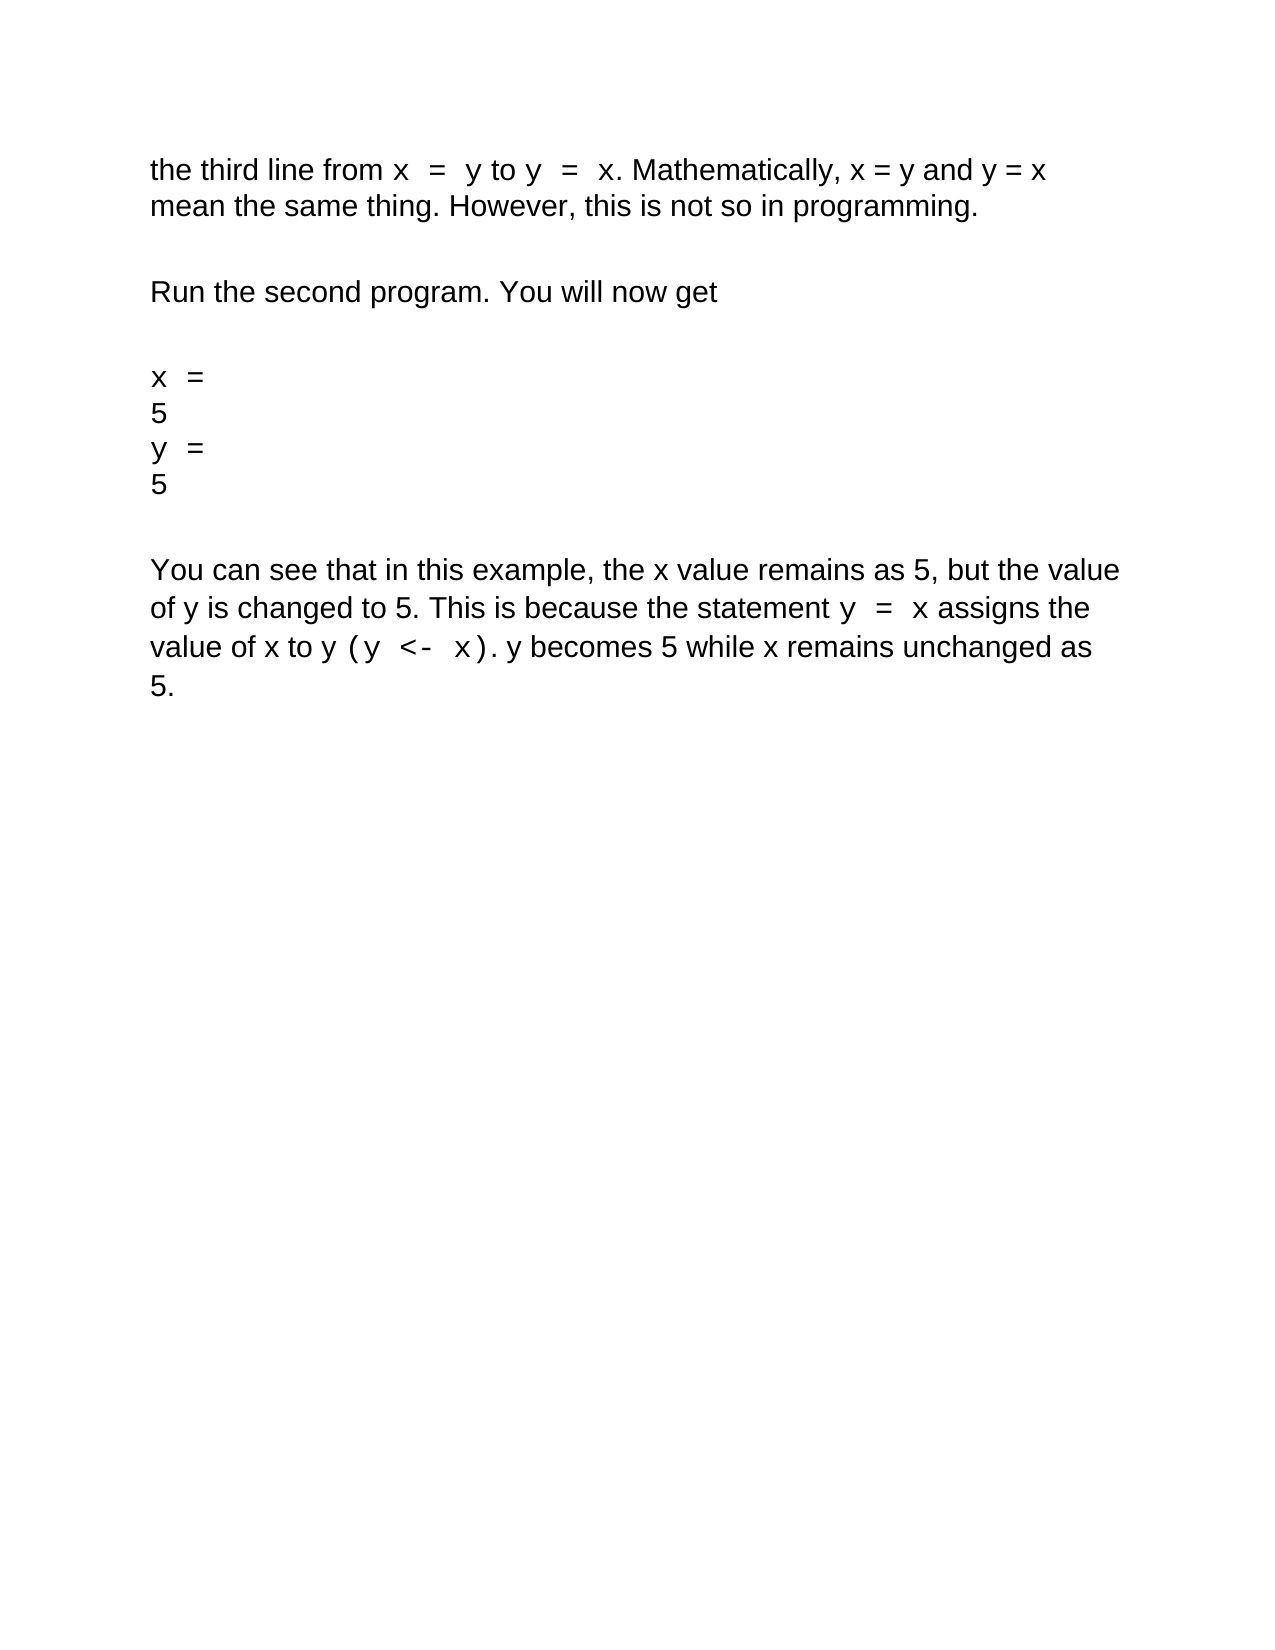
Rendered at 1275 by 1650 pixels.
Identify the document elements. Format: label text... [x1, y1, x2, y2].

text the third line from x = y to y = x. Mathematically, x = y and y = x mean the same thing. However, this is not so in programming. [150, 151, 1125, 224]
text Run the second program. You will now get [150, 276, 1125, 309]
text x = 5 y = 5 [150, 358, 240, 502]
text You can see that in this example, the x value remains as 5, but the value of y is changed to 5. This is because the statement y = x assigns the value of x to y (y <- x). y becomes 5 while x remains unchanged as 5. [150, 549, 1125, 704]
